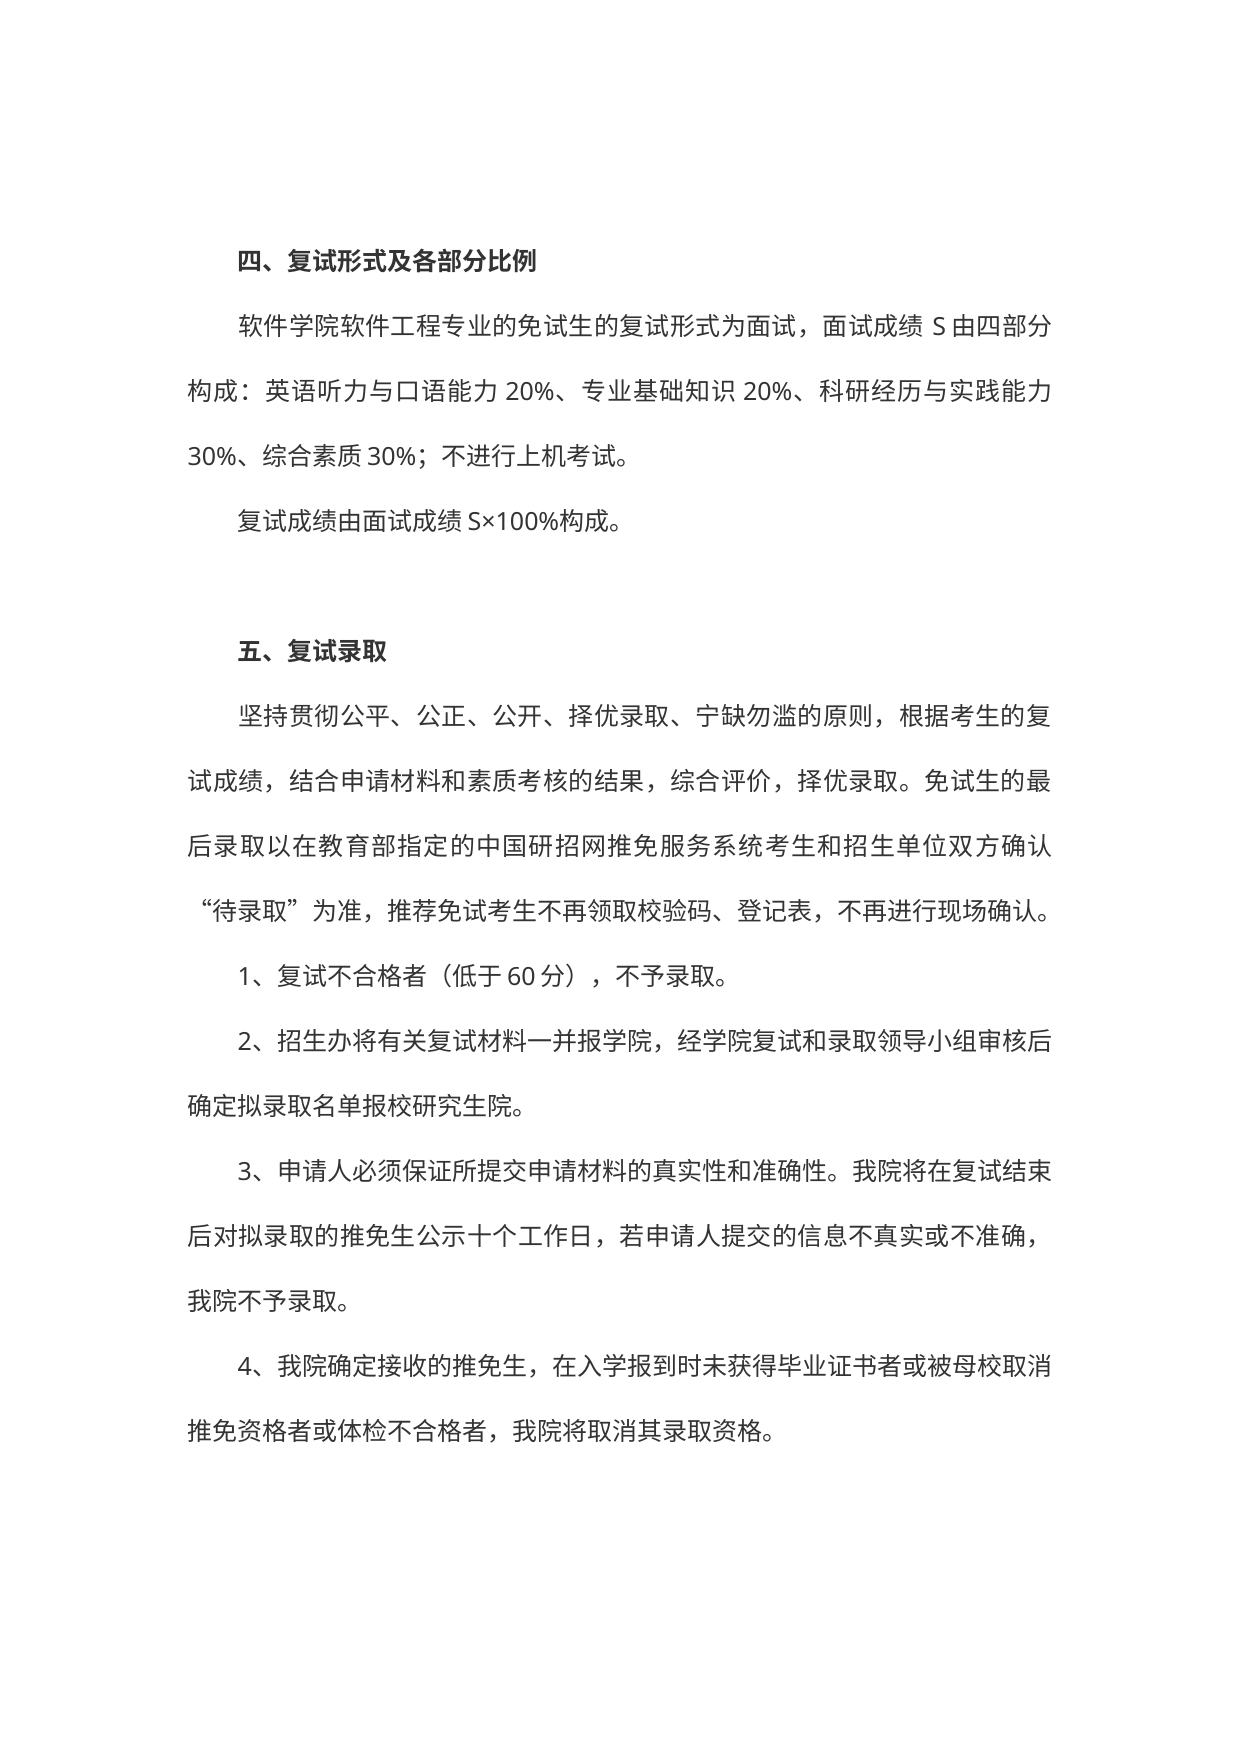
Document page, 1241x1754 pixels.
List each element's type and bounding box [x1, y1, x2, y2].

text [187, 162, 1053, 1462]
